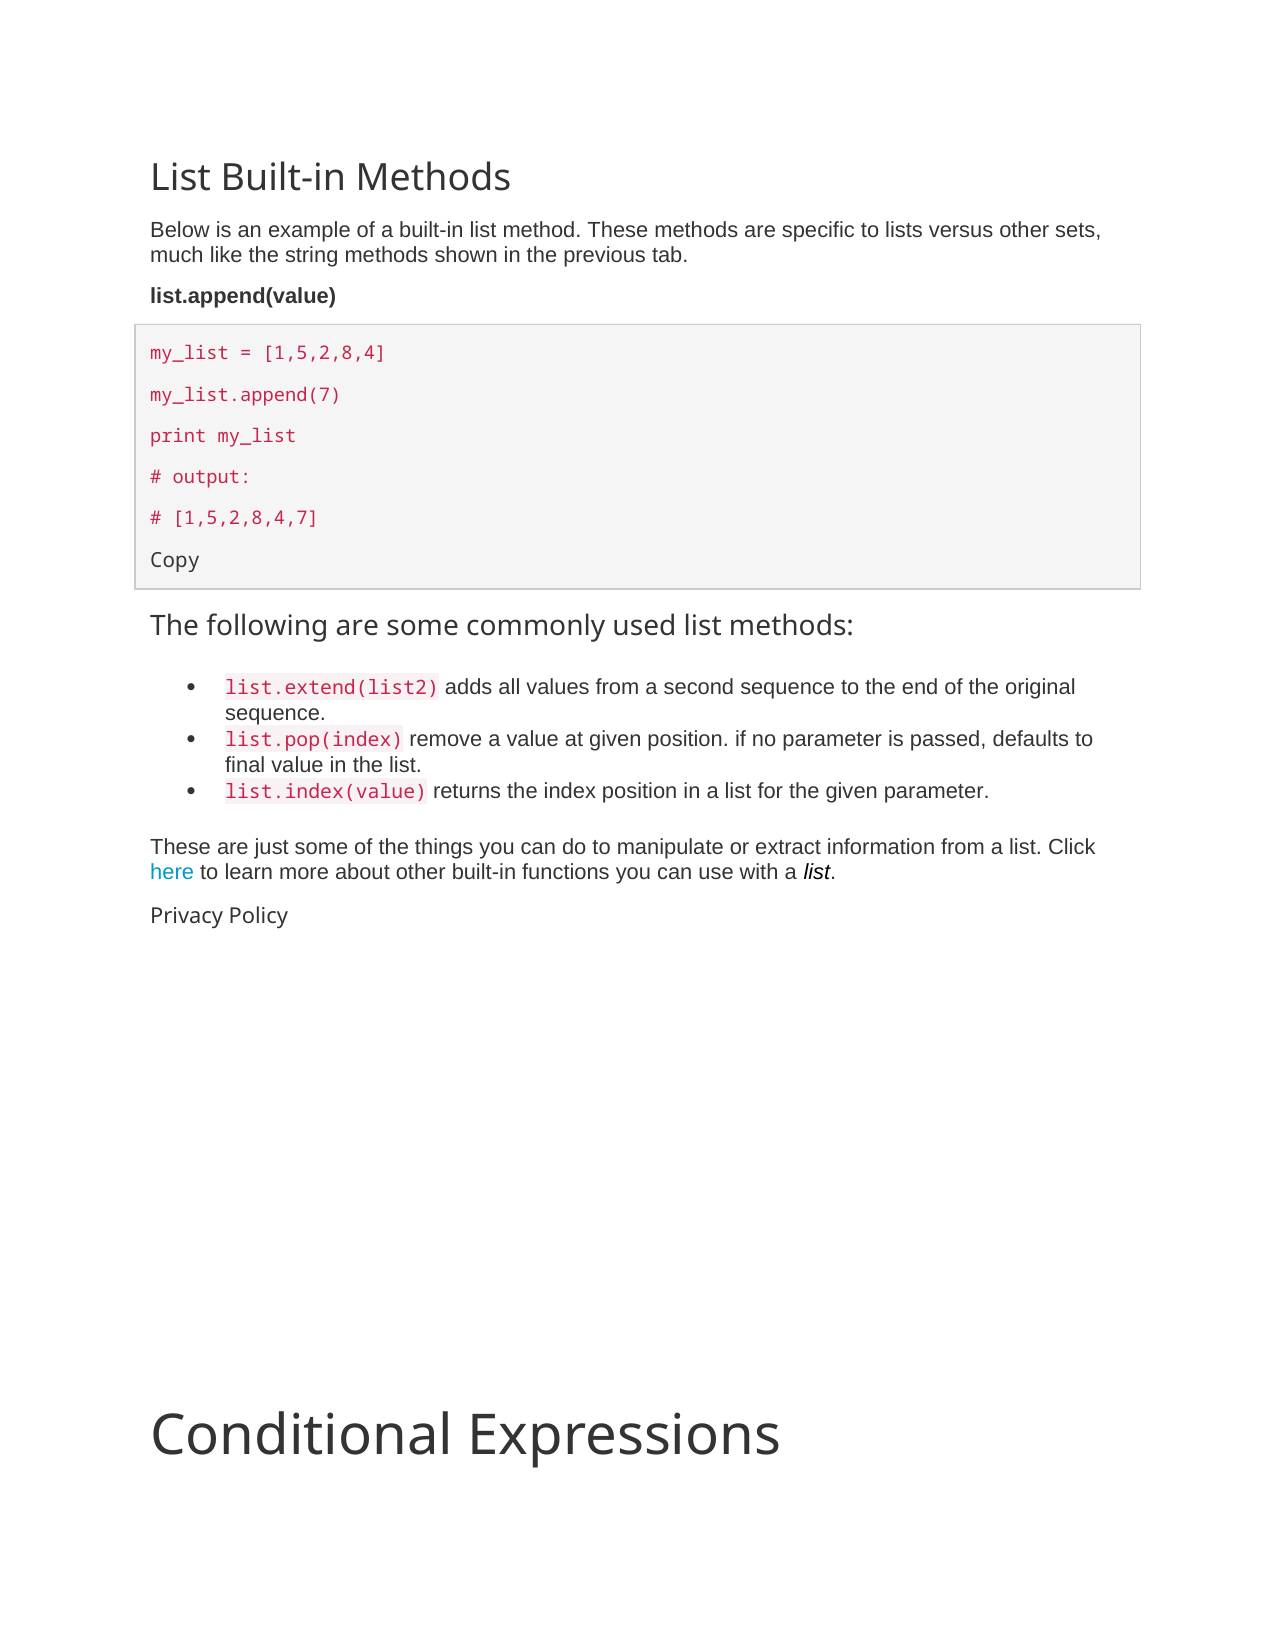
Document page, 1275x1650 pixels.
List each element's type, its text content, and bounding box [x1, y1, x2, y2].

text # [1,5,2,8,4,7] [136, 488, 1140, 529]
list list.extend(list2) adds all values from a second sequence to the end of the original sequence. [187, 673, 1125, 725]
text # output: [136, 447, 1140, 488]
subtitle List Built-in Methods [150, 150, 1125, 201]
text list.append(value) [150, 283, 1125, 308]
subtitle The following are some commonly used list methods: [150, 606, 1125, 644]
text my_list.append(7) [136, 365, 1140, 406]
list list.pop(index) remove a value at given position. if no parameter is passed, defaults to final value in the list. [187, 725, 1125, 777]
text my_list = [1,5,2,8,4] [136, 325, 1140, 365]
text Privacy Policy [150, 900, 1125, 929]
text Conditional Expressions [150, 1395, 1125, 1471]
text Copy [136, 529, 1140, 588]
text print my_list [136, 406, 1140, 447]
text These are just some of the things you can do to manipulate or extract information from a list. Click here to learn more about other built-in functions you can use with a list. [150, 834, 1125, 884]
text Below is an example of a built-in list method. These methods are specific to lists versus other sets, much like the string methods shown in the previous tab. [150, 217, 1125, 267]
list list.index(value) returns the index position in a list for the given parameter. [187, 777, 1125, 804]
